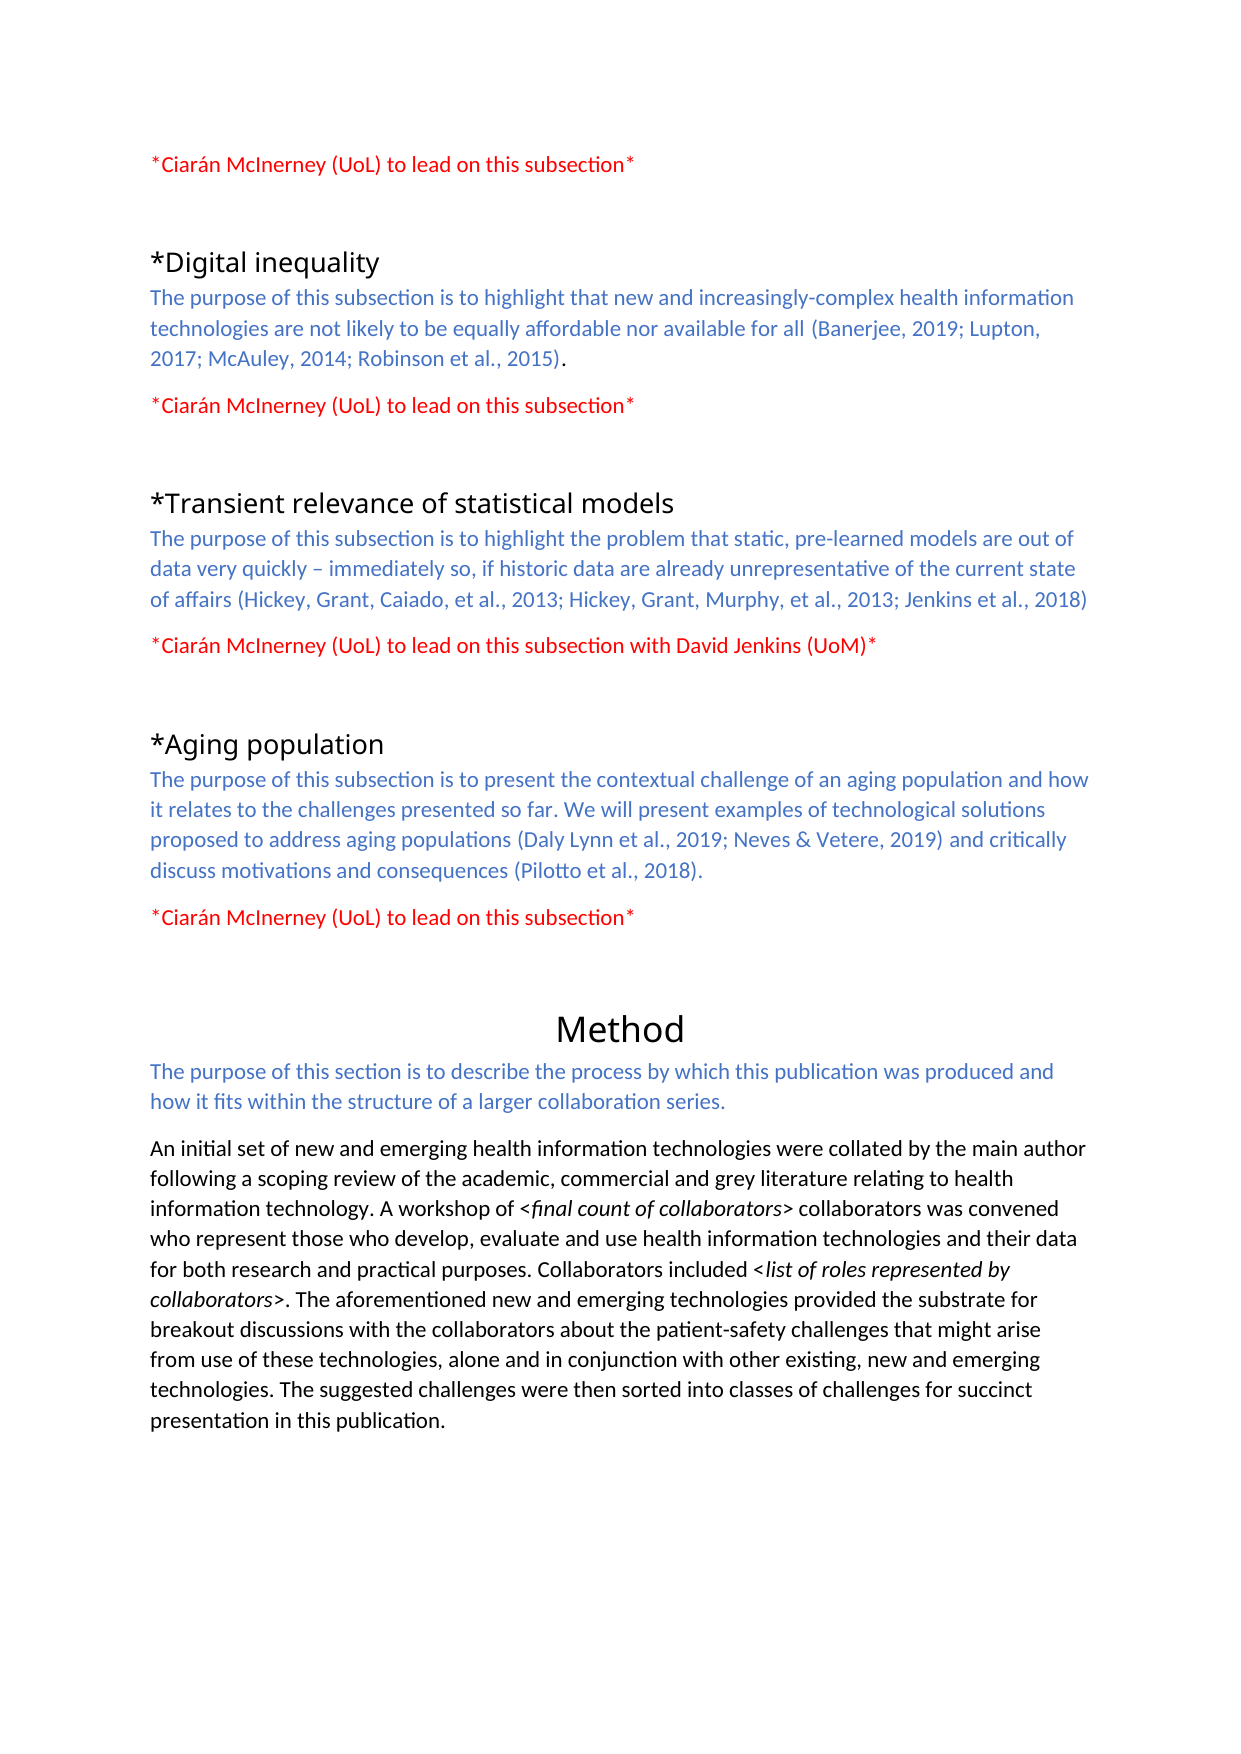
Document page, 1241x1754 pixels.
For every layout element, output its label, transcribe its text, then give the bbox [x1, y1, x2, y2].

text The purpose of this subsection is to highlight the problem that static, pre-learned models are out of data very quickly – immediately so, if historic data are already unrepresentative of the current state of affairs (Hickey, Grant, Caiado, et al., 2013; Hickey, Grant, Murphy, et al., 2013; Jenkins et al., 2018) [150, 524, 1090, 613]
text *Ciarán McInerney (UoL) to lead on this subsection with David Jenkins (UoM)* [150, 632, 1090, 660]
text *Ciarán McInerney (UoL) to lead on this subsection* [150, 903, 1090, 931]
subtitle *Transient relevance of statistical models [150, 484, 1090, 521]
subtitle *Digital inequality [150, 244, 1090, 281]
text The purpose of this subsection is to highlight that new and increasingly-complex health information technologies are not likely to be equally affordable nor available for all (Banerjee, 2019; Lupton, 2017; McAuley, 2014; Robinson et al., 2015). [150, 283, 1090, 372]
text *Ciarán McInerney (UoL) to lead on this subsection* [150, 391, 1090, 419]
text *Ciarán McInerney (UoL) to lead on this subsection* [150, 150, 1090, 178]
text The purpose of this section is to describe the process by which this publication was produced and how it fits within the structure of a larger collaboration series. [150, 1057, 1090, 1115]
subtitle *Aging population [150, 725, 1090, 762]
text The purpose of this subsection is to present the contextual challenge of an aging population and how it relates to the challenges presented so far. We will present examples of technological solutions proposed to address aging populations (Daly Lynn et al., 2019; Neves & Vetere, 2019) and critically discuss motivations and consequences (Pilotto et al., 2018). [150, 765, 1090, 884]
subtitle Method [150, 1005, 1090, 1053]
text An initial set of new and emerging health information technologies were collated by the main author following a scoping review of the academic, commercial and grey literature relating to health information technology. A workshop of <final count of collaborators> collaborators was convened who represent those who develop, evaluate and use health information technologies and their data for both research and practical purposes. Collaborators included <list of roles represented by collaborators>. The aforementioned new and emerging technologies provided the substrate for breakout discussions with the collaborators about the patient-safety challenges that might arise from use of these technologies, alone and in conjunction with other existing, new and emerging technologies. The suggested challenges were then sorted into classes of challenges for succinct presentation in this publication. [150, 1134, 1090, 1434]
